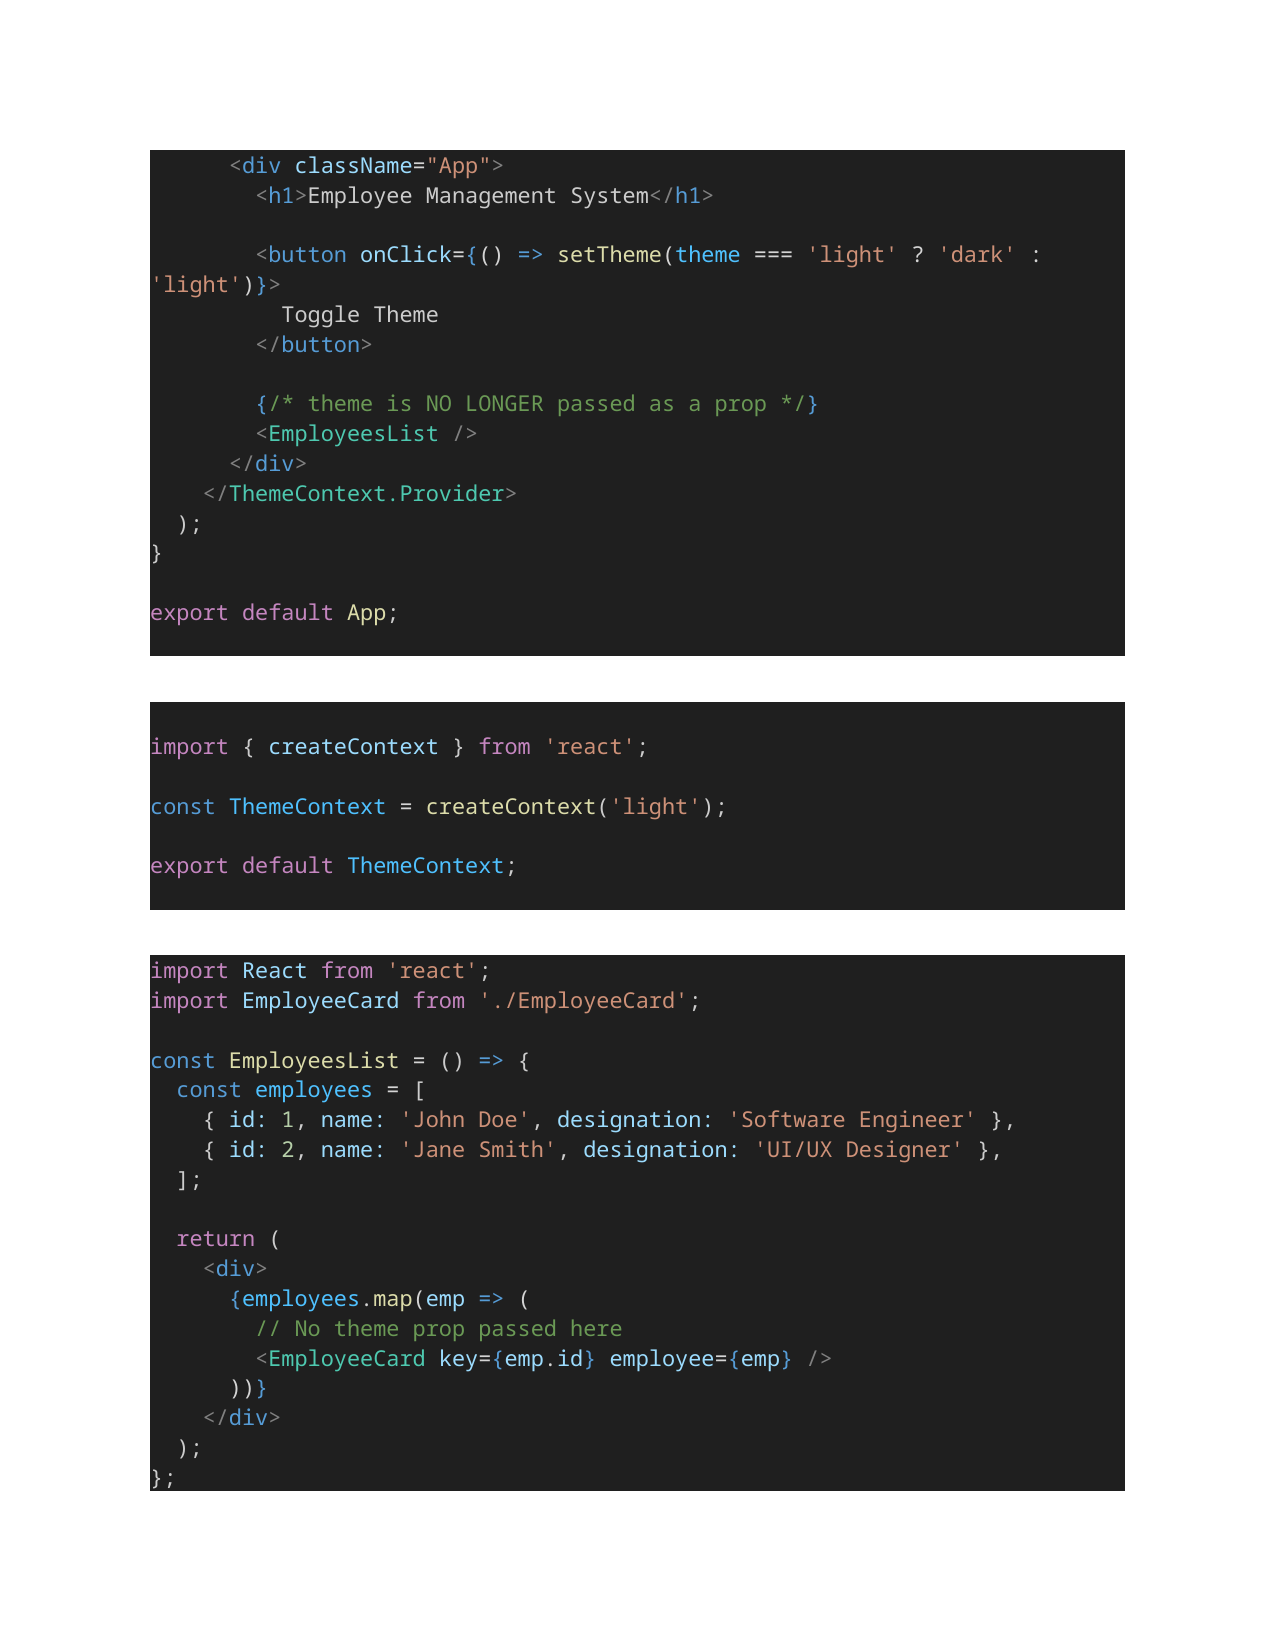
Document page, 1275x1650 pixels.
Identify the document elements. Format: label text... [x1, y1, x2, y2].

text export default App; [150, 597, 1125, 627]
text <div> [150, 1253, 1125, 1283]
text ); [150, 507, 1125, 537]
text <button onClick={() => setTheme(theme === 'light' ? 'dark' : 'light')}> [150, 239, 1125, 299]
text } [150, 537, 1125, 567]
text <div className="App"> [150, 150, 1125, 180]
text import React from 'react'; [150, 955, 1125, 985]
text <h1>Employee Management System</h1> [150, 180, 1125, 209]
text </div> [150, 448, 1125, 478]
text import EmployeeCard from './EmployeeCard'; [150, 985, 1125, 1015]
text import { createContext } from 'react'; [150, 731, 1125, 761]
text { id: 1, name: 'John Doe', designation: 'Software Engineer' }, [150, 1104, 1125, 1134]
text ); [150, 1432, 1125, 1462]
text Toggle Theme [150, 299, 1125, 329]
text export default ThemeContext; [150, 851, 1125, 880]
text </ThemeContext.Provider> [150, 478, 1125, 507]
text const employees = [ [150, 1074, 1125, 1104]
text </div> [150, 1402, 1125, 1432]
text <EmployeesList /> [150, 418, 1125, 448]
text </button> [150, 329, 1125, 358]
text const ThemeContext = createContext('light'); [150, 791, 1125, 821]
text // No theme prop passed here [150, 1313, 1125, 1342]
text ))} [150, 1372, 1125, 1402]
text const EmployeesList = () => { [150, 1044, 1125, 1074]
text }; [150, 1462, 1125, 1491]
text ]; [150, 1164, 1125, 1193]
text {/* theme is NO LONGER passed as a prop */} [150, 388, 1125, 418]
text {employees.map(emp => ( [150, 1283, 1125, 1313]
text return ( [150, 1223, 1125, 1253]
text <EmployeeCard key={emp.id} employee={emp} /> [150, 1342, 1125, 1372]
text { id: 2, name: 'Jane Smith', designation: 'UI/UX Designer' }, [150, 1134, 1125, 1164]
